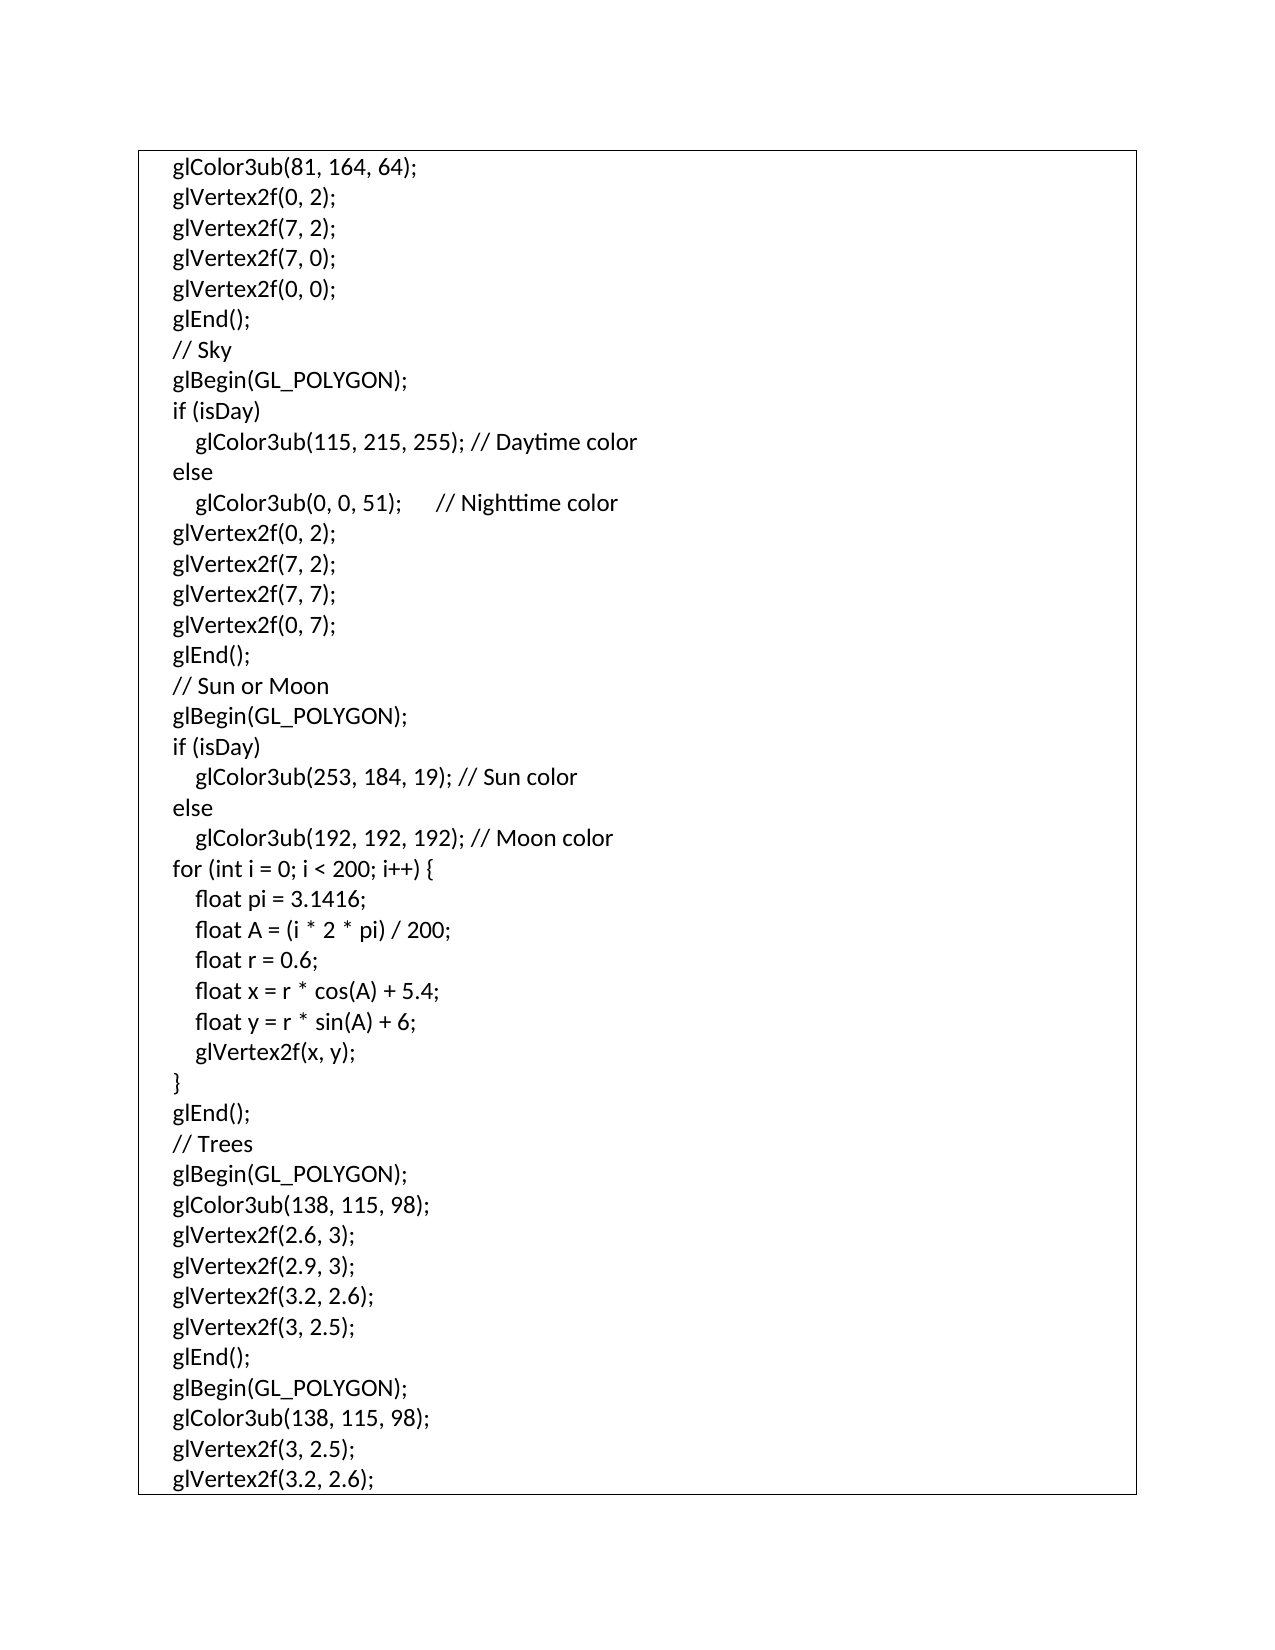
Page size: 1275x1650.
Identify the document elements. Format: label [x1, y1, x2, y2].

table_cell [139, 151, 1136, 1494]
